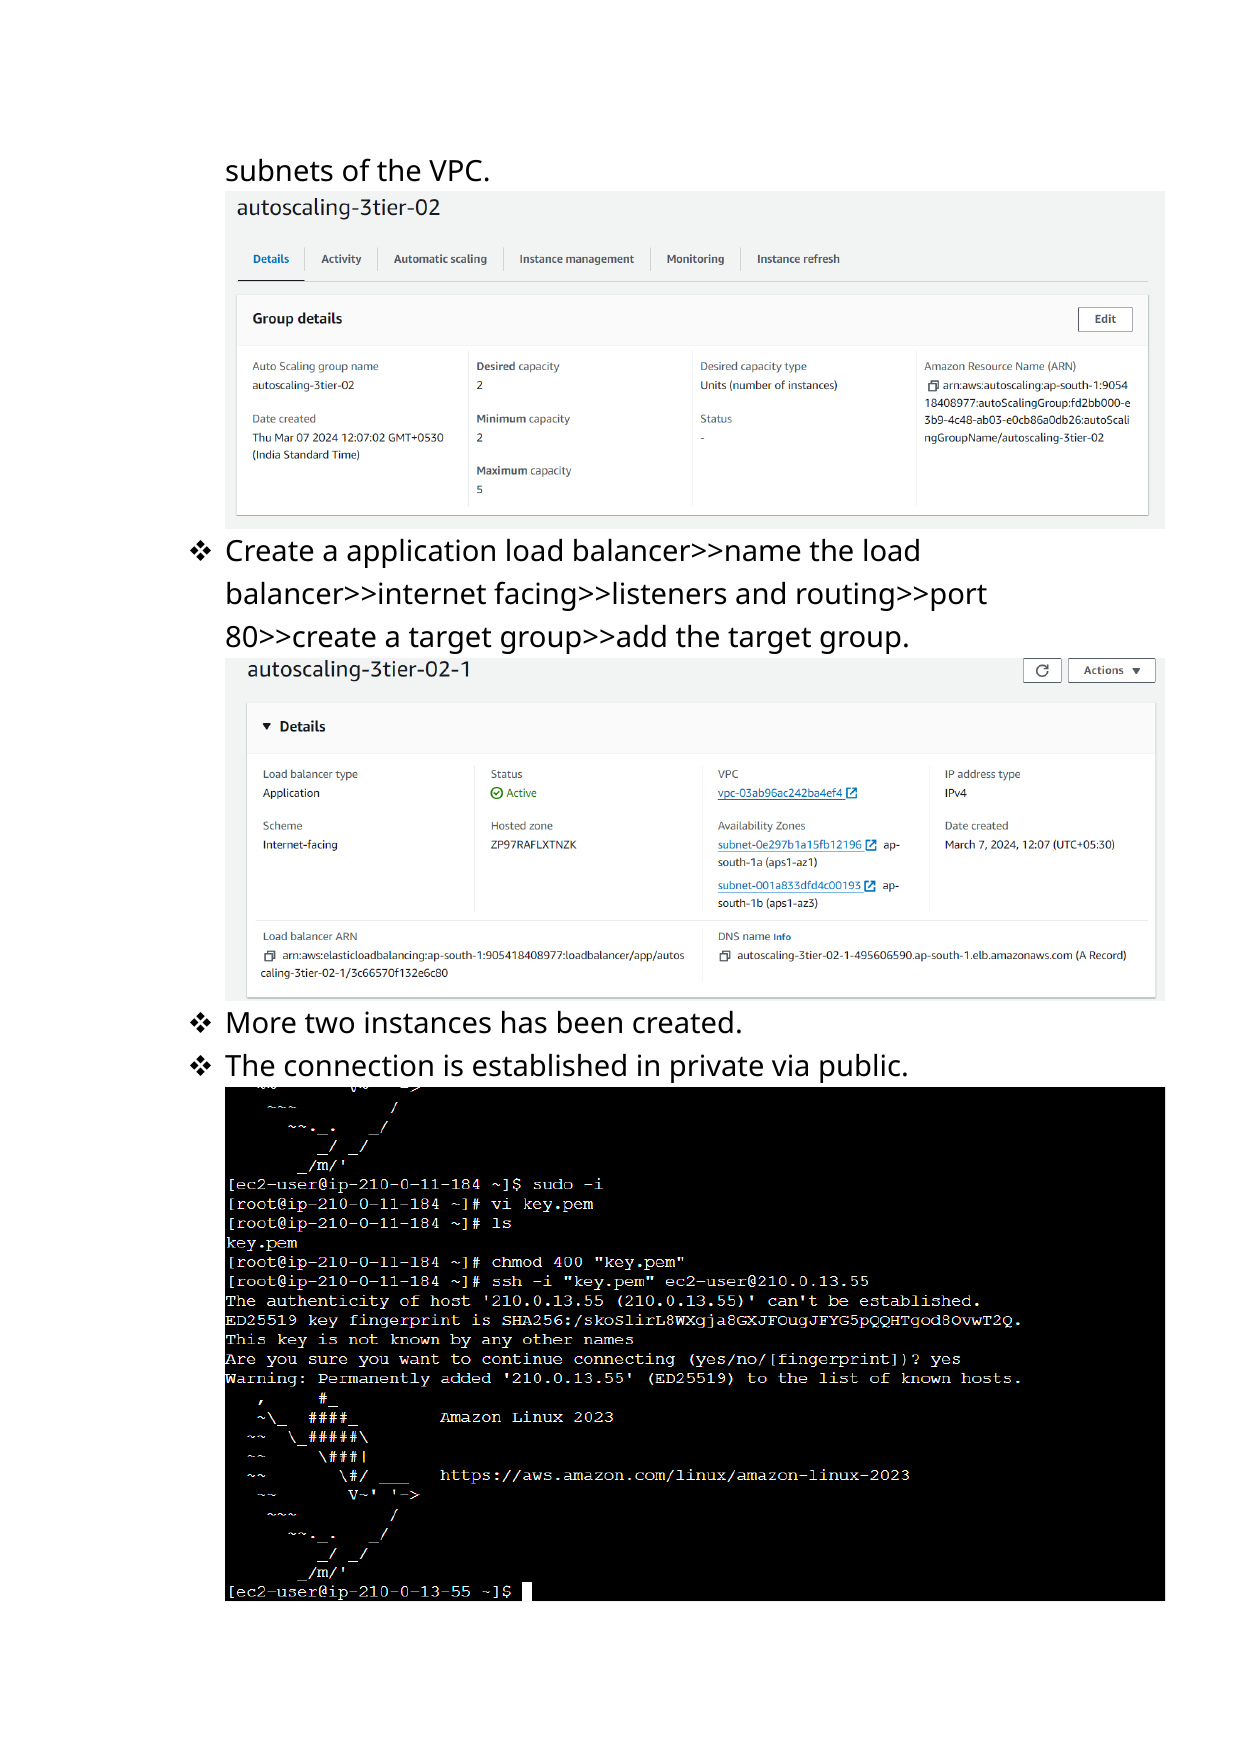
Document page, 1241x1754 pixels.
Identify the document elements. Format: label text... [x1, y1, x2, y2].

list Create a application load balancer>>name the load balancer>>internet facing>>listeners and routing>>port 80>>create a target group>>add the target group. [187, 530, 1090, 656]
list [187, 150, 1090, 528]
picture [225, 658, 1166, 1001]
list More two instances has been created. [187, 1002, 1090, 1042]
picture [225, 1087, 1166, 1602]
picture [225, 191, 1166, 529]
